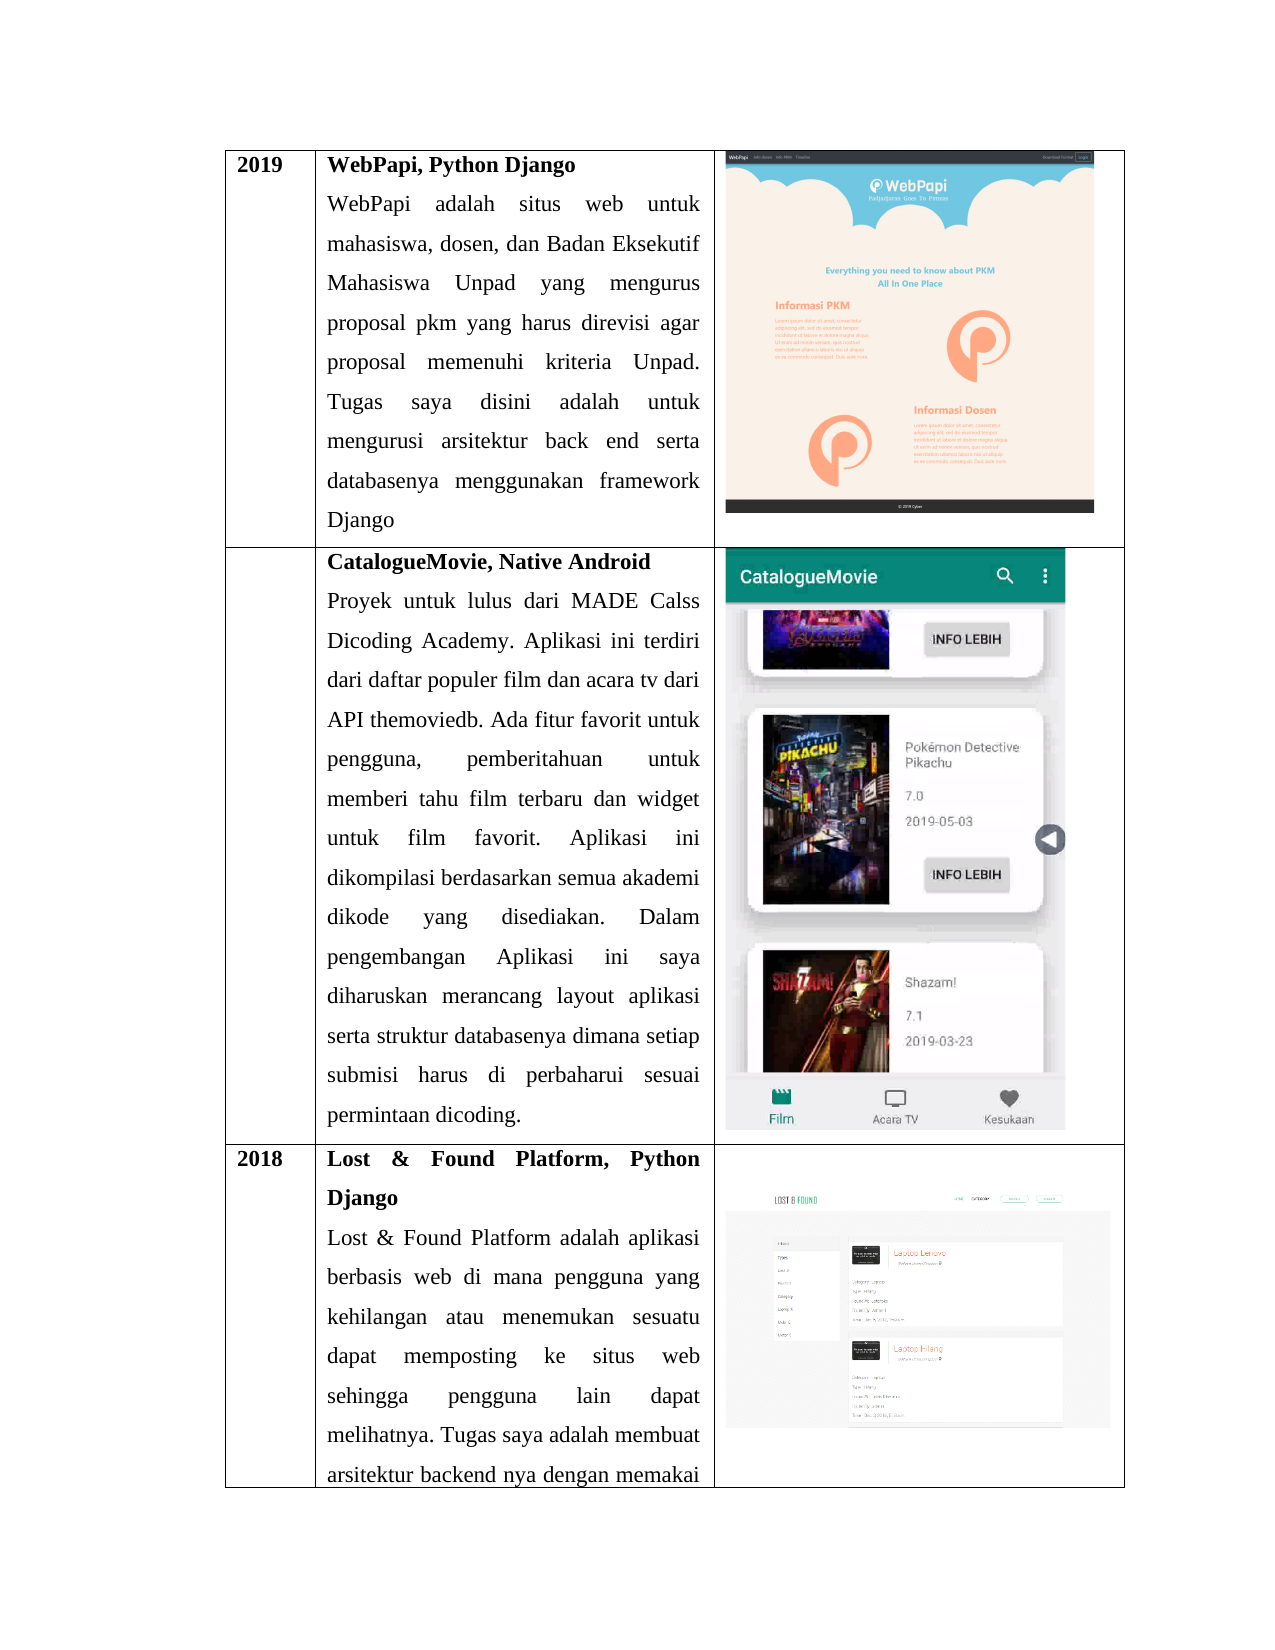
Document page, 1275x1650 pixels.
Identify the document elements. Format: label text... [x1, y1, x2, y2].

picture [725, 151, 1095, 513]
table_cell CatalogueMovie, Native Android Proyek untuk lulus dari MADE Calss Dicoding Academy. Aplikasi ini terdiri dari daftar populer film dan acara tv dari API themoviedb. Ada fitur favorit untuk pengguna, pemberitahuan untuk memberi tahu film terbaru dan widget untuk film favorit. Aplikasi ini dikompilasi berdasarkan semua akademi dikode yang disediakan. Dalam pengembangan Aplikasi ini saya diharuskan merancang layout aplikasi serta struktur databasenya dimana setiap submisi harus di perbaharui sesuai permintaan dicoding. [316, 548, 714, 1144]
table_cell [715, 1145, 1124, 1487]
table_cell [715, 151, 1124, 547]
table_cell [316, 1145, 714, 1487]
table_cell 2019 [226, 151, 315, 547]
table_cell [226, 548, 315, 1144]
table_cell [715, 548, 1124, 1144]
picture [725, 1188, 1111, 1428]
table_cell 2018 [226, 1145, 315, 1487]
picture [725, 548, 1066, 1130]
table_cell WebPapi, Python Django WebPapi adalah situs web untuk mahasiswa, dosen, dan Badan Eksekutif Mahasiswa Unpad yang mengurus proposal pkm yang harus direvisi agar proposal memenuhi kriteria Unpad. Tugas saya disini adalah untuk mengurusi arsitektur back end serta databasenya menggunakan framework Django [316, 151, 714, 547]
